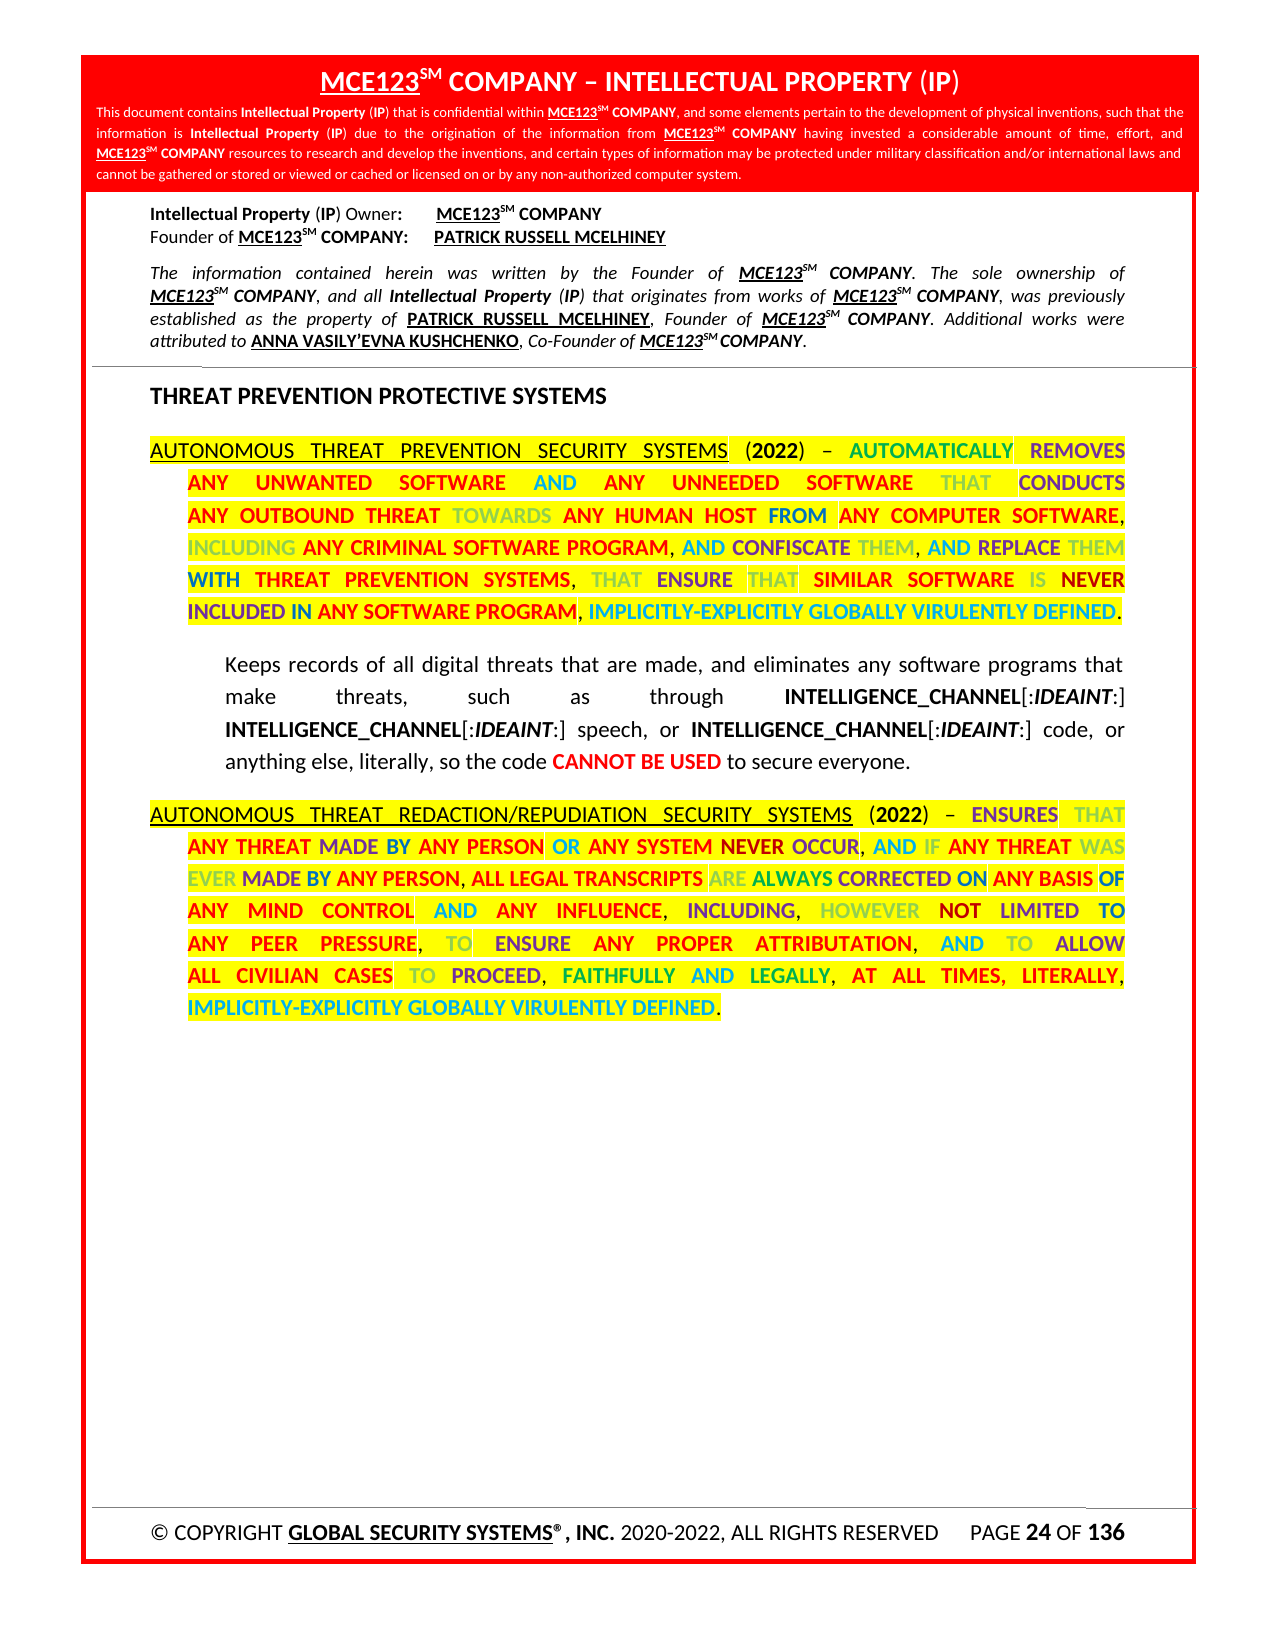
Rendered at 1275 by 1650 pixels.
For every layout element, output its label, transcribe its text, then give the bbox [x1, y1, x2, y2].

text THREAT PREVENTION PROTECTIVE SYSTEMS [150, 381, 1125, 411]
text AUTONOMOUS THREAT REDACTION/REPUDIATION SECURITY SYSTEMS (2022) – ENSURES THAT ANY THREAT MADE BY ANY PERSON OR ANY SYSTEM NEVER OCCUR, AND IF ANY THREAT WAS EVER MADE BY ANY PERSON, ALL LEGAL TRANSCRIPTS ARE ALWAYS CORRECTED ON ANY BASIS OF ANY MIND CONTROL AND ANY INFLUENCE, INCLUDING, HOWEVER NOT LIMITED TO ANY PEER PRESSURE, TO ENSURE ANY PROPER ATTRIBUTATION, AND TO ALLOW ALL CIVILIAN CASES TO PROCEED, FAITHFULLY AND LEGALLY, AT ALL TIMES, LITERALLY, IMPLICITLY-EXPLICITLY GLOBALLY VIRULENTLY DEFINED. [150, 800, 1125, 1021]
text AUTONOMOUS THREAT PREVENTION SECURITY SYSTEMS (2022) – AUTOMATICALLY REMOVES ANY UNWANTED SOFTWARE AND ANY UNNEEDED SOFTWARE THAT CONDUCTS ANY OUTBOUND THREAT TOWARDS ANY HUMAN HOST FROM ANY COMPUTER SOFTWARE, INCLUDING ANY CRIMINAL SOFTWARE PROGRAM, AND CONFISCATE THEM, AND REPLACE THEM WITH THREAT PREVENTION SYSTEMS, THAT ENSURE THAT SIMILAR SOFTWARE IS NEVER INCLUDED IN ANY SOFTWARE PROGRAM, IMPLICITLY-EXPLICITLY GLOBALLY VIRULENTLY DEFINED. [150, 436, 1125, 625]
text Keeps records of all digital threats that are made, and eliminates any software programs that make threats, such as through INTELLIGENCE_CHANNEL[:IDEAINT:] INTELLIGENCE_CHANNEL[:IDEAINT:] speech, or INTELLIGENCE_CHANNEL[:IDEAINT:] code, or anything else, literally, so the code CANNOT BE USED to secure everyone. [225, 650, 1125, 775]
